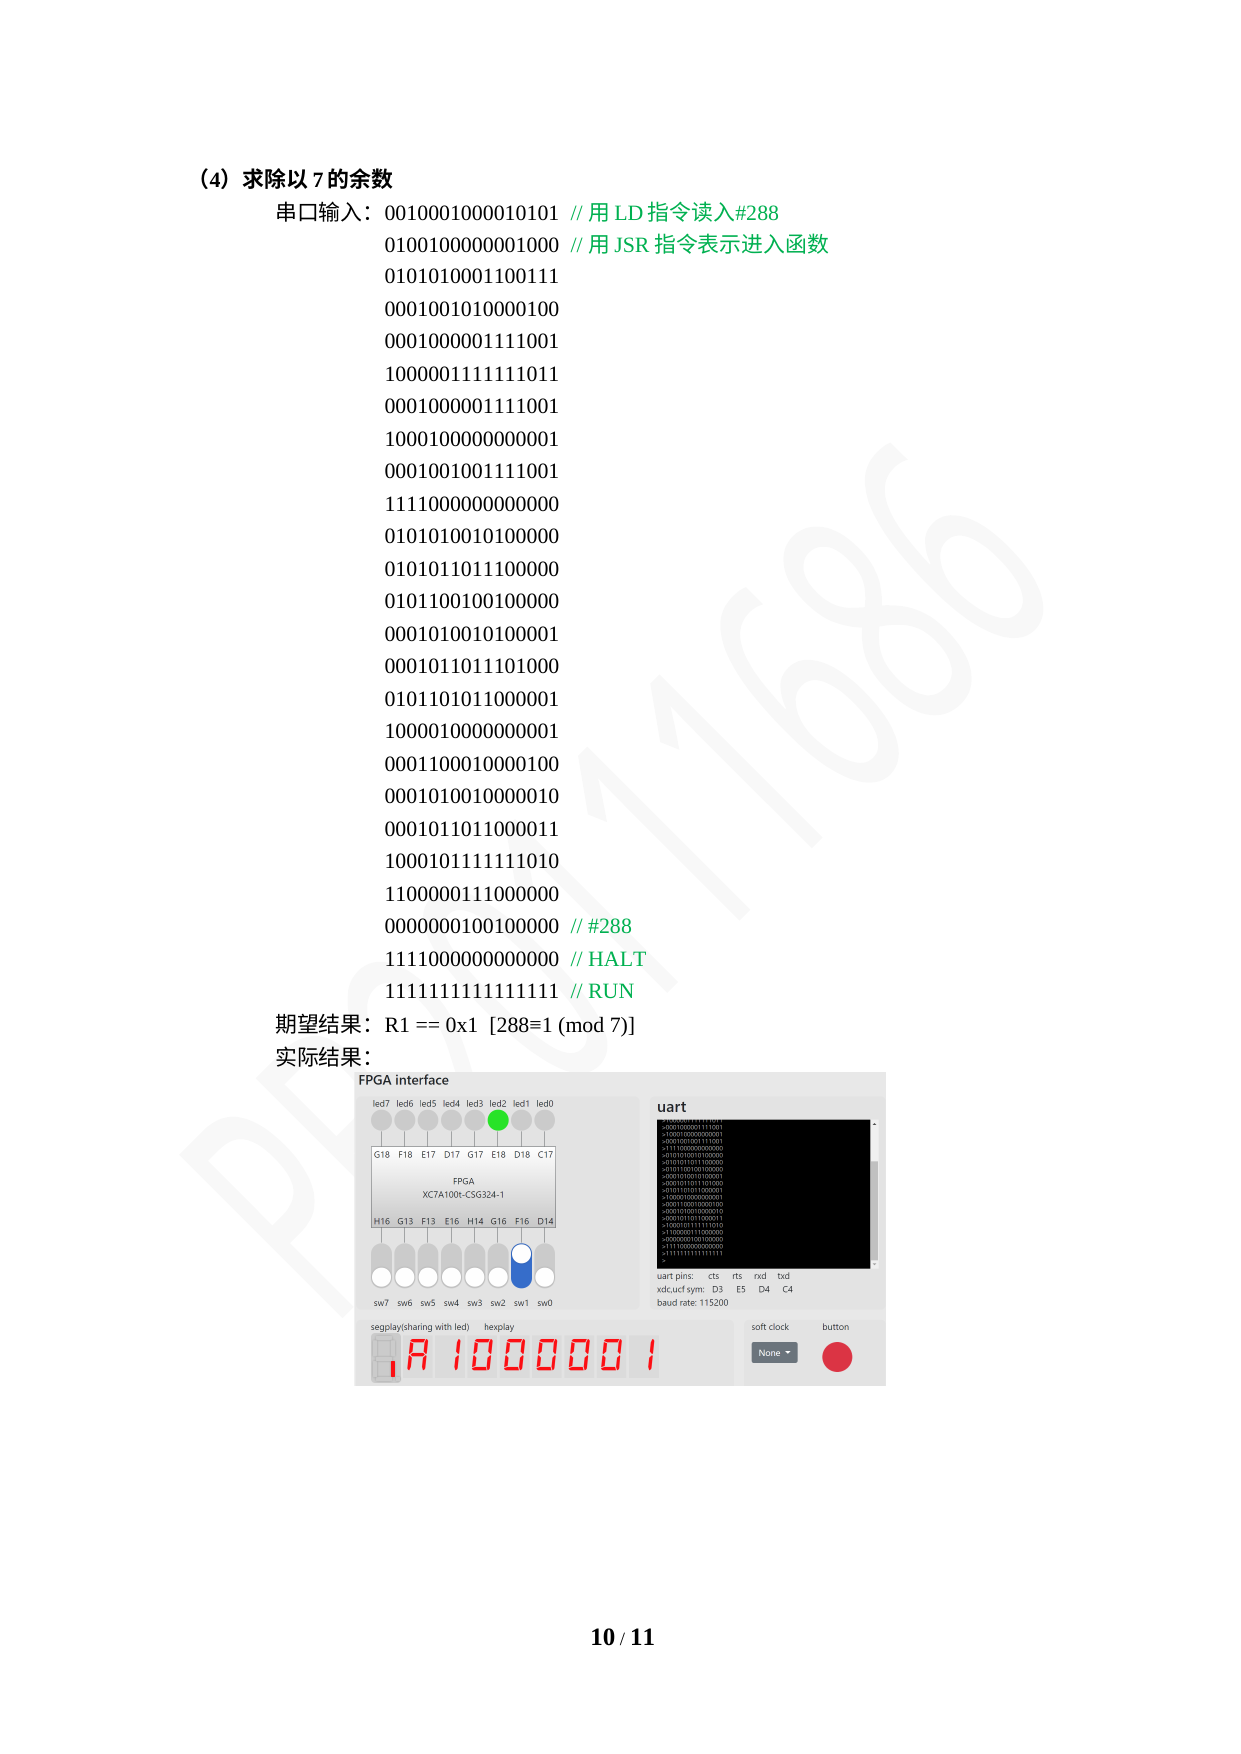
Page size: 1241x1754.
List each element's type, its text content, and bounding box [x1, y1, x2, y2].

text 0001011011000011 [319, 812, 1053, 844]
text 1000010000000001 [319, 714, 1053, 747]
text 0101010001100111 [319, 259, 1053, 292]
text 0101011011100000 [319, 552, 1053, 584]
text 0001000001111001 [319, 389, 1053, 422]
text 0001010010100001 [319, 617, 1053, 649]
text 0000000100100000 // #288 [319, 909, 1053, 942]
text 实际结果： [187, 1039, 1053, 1072]
text 0001010010000010 [319, 779, 1053, 812]
text 1111111111111111 // RUN [319, 974, 1053, 1007]
text 0101101011000001 [319, 682, 1053, 714]
text 1000101111111010 [319, 844, 1053, 877]
text 0001100010000100 [319, 747, 1053, 779]
text 1111000000000000 // HALT [319, 942, 1053, 974]
text 0101010010100000 [319, 519, 1053, 552]
text 0001011011101000 [319, 649, 1053, 682]
text 0001000001111001 [319, 324, 1053, 357]
picture [354, 1072, 886, 1386]
text 1100000111000000 [319, 877, 1053, 909]
text 1000001111111011 [319, 357, 1053, 389]
text 0100100000001000 // 用JSR指令表示进入函数 [319, 227, 1053, 259]
text 1000100000000001 [319, 422, 1053, 454]
text 0001001001111001 [319, 454, 1053, 487]
text 1111000000000000 [319, 487, 1053, 519]
text （4）求除以7的余数 [187, 162, 1053, 194]
text 0001001010000100 [319, 292, 1053, 324]
text 串口输入：0010001000010101 // 用LD指令读入#288 [187, 194, 1053, 227]
text 0101100100100000 [319, 584, 1053, 617]
text 期望结果：R1 == 0x1 [288≡1 (mod 7)] [187, 1007, 1053, 1039]
